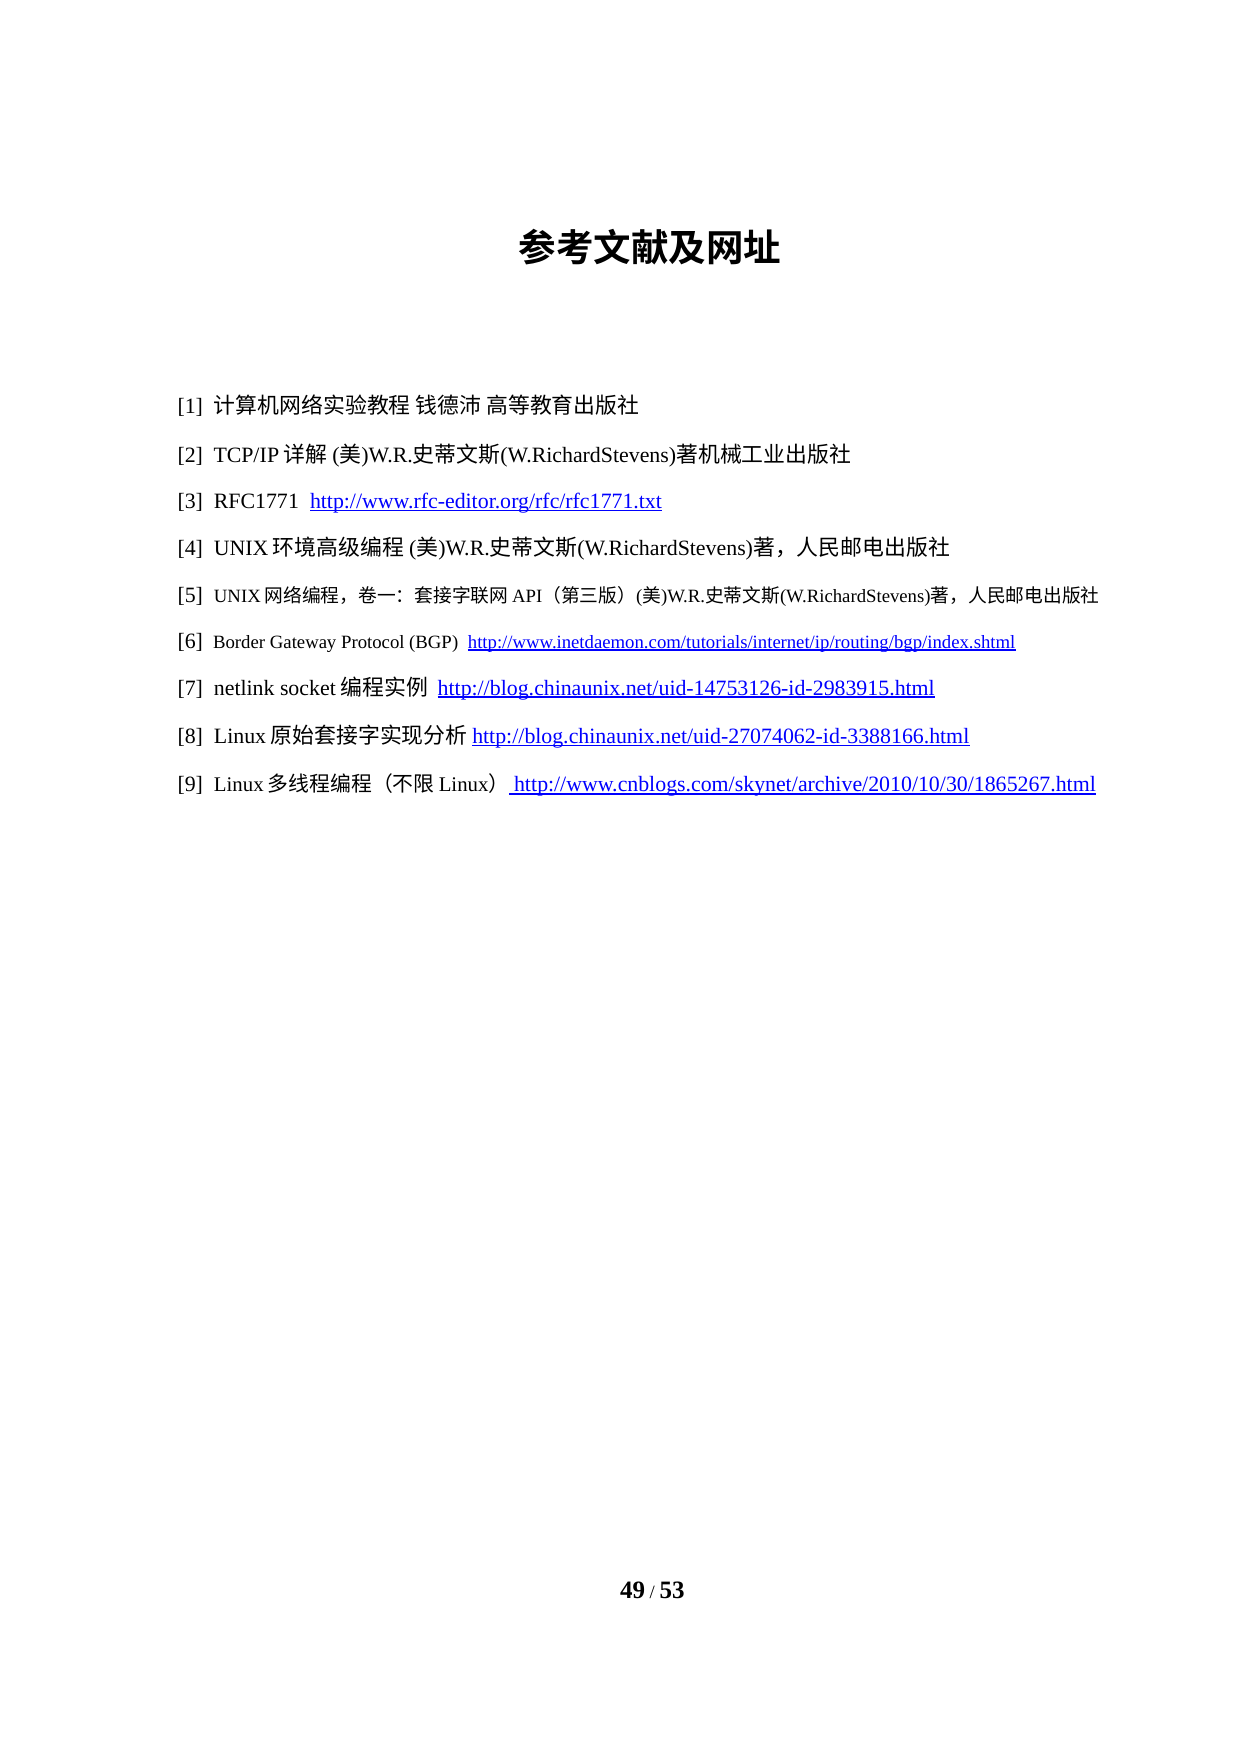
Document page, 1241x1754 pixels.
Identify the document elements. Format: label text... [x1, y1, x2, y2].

text [6] Border Gateway Protocol (BGP) http://www.inetdaemon.com/tutorials/internet/ip/routing/bgp/index.shtml [177, 624, 1122, 657]
text [4] UNIX环境高级编程 (美)W.R.史蒂文斯(W.RichardStevens)著，人民邮电出版社 [177, 530, 1122, 562]
text [9] Linux多线程编程（不限Linux） http://www.cnblogs.com/skynet/archive/2010/10/30/1865267.html [177, 766, 1122, 798]
text [1] 计算机网络实验教程 钱德沛 高等教育出版社 [177, 388, 1122, 421]
text [5] UNIX网络编程，卷一：套接字联网API（第三版）(美)W.R.史蒂文斯(W.RichardStevens)著，人民邮电出版社 [177, 578, 1122, 611]
subtitle 参考文献及网址 [177, 213, 1122, 278]
text [3] RFC1771 http://www.rfc-editor.org/rfc/rfc1771.txt [177, 485, 1122, 517]
text [2] TCP/IP详解 (美)W.R.史蒂文斯(W.RichardStevens)著机械工业出版社 [177, 436, 1122, 469]
text [8] Linux原始套接字实现分析 http://blog.chinaunix.net/uid-27074062-id-3388166.html [177, 718, 1122, 750]
text [7] netlink socket编程实例 http://blog.chinaunix.net/uid-14753126-id-2983915.html [177, 669, 1122, 702]
